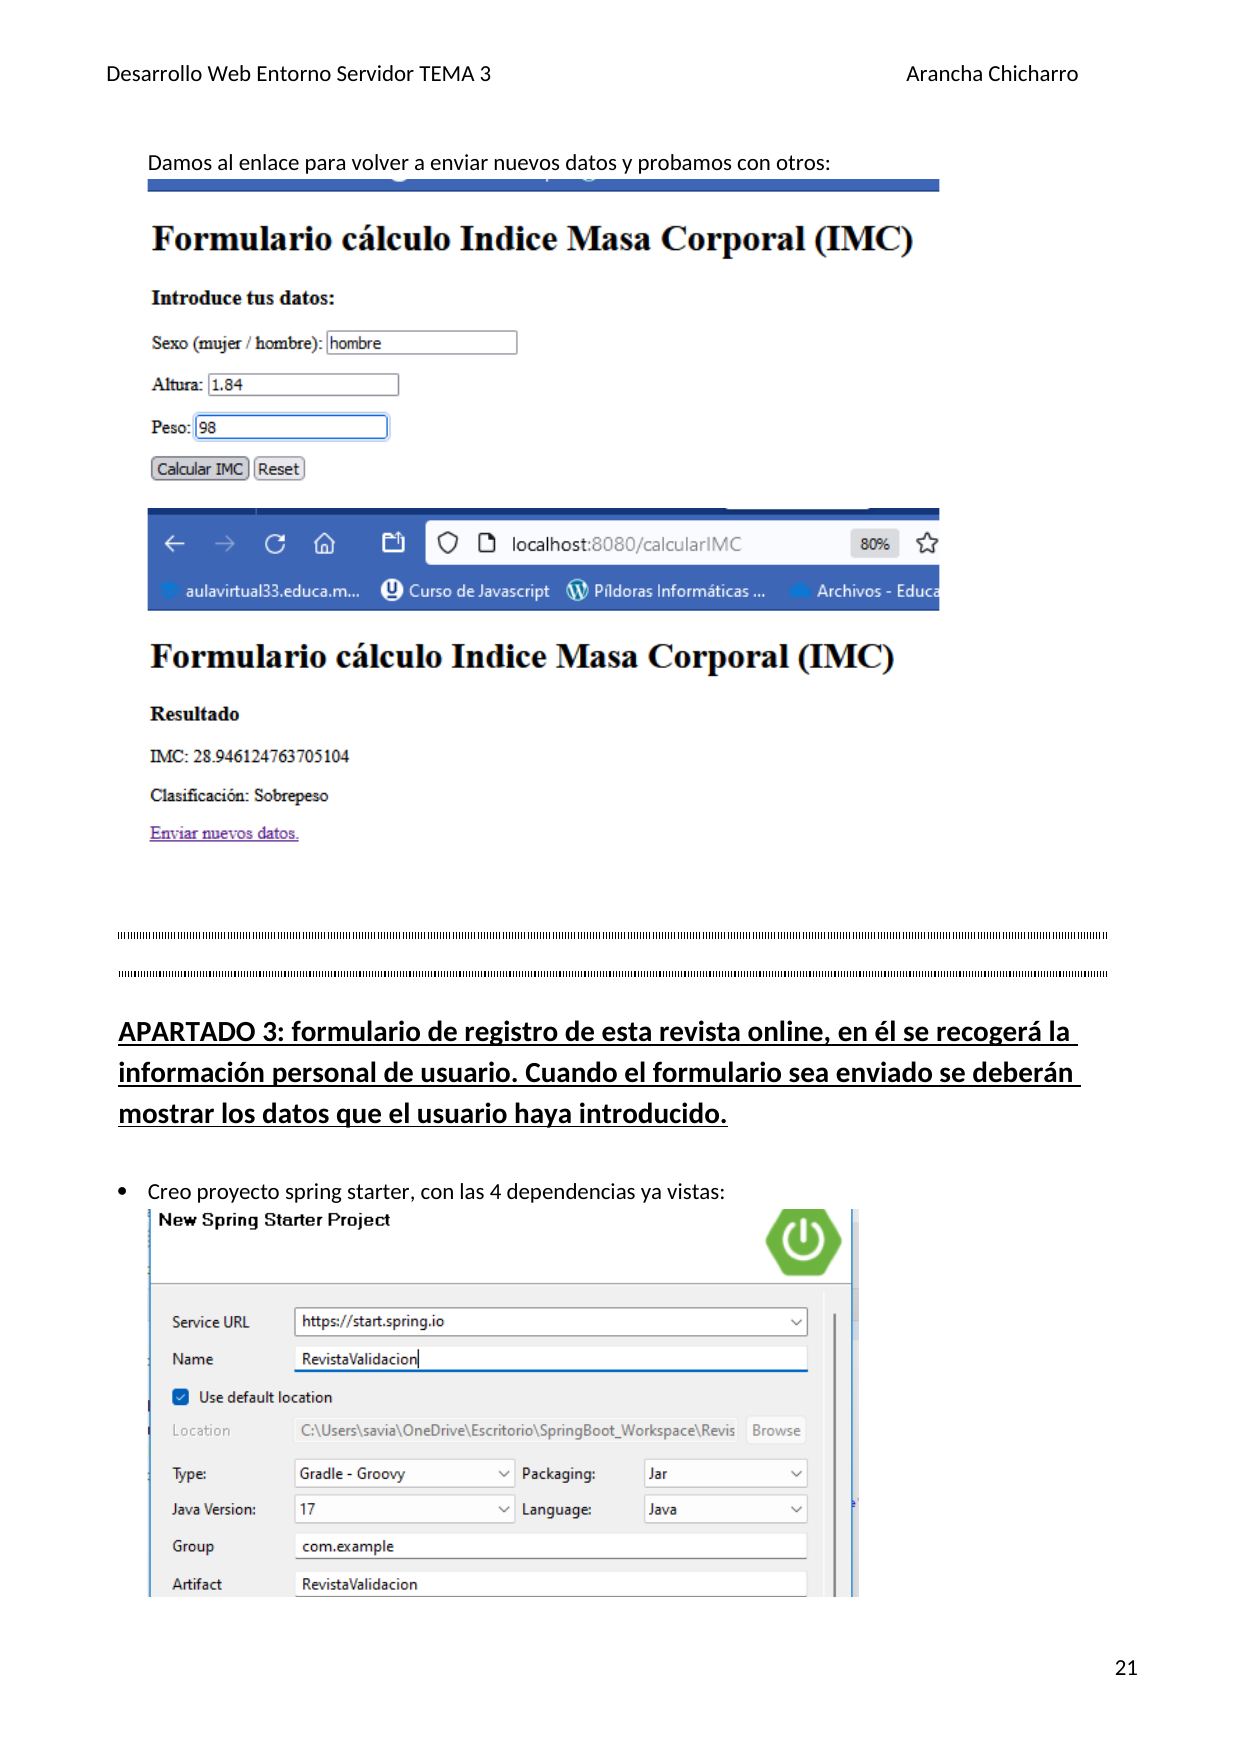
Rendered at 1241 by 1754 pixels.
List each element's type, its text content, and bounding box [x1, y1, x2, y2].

list Creo proyecto spring starter, con las 4 dependencias ya vistas: [118, 1177, 1107, 1205]
picture [147, 179, 940, 505]
picture [147, 1209, 859, 1597]
text APARTADO 3: formulario de registro de esta revista online, en él se recogerá la información personal de usuario. Cuando el formulario sea enviado se deberán mostrar los datos que el usuario haya introducido. [118, 1013, 1107, 1131]
picture [147, 508, 940, 864]
list Damos al enlace para volver a enviar nuevos datos y probamos con otros: [118, 148, 1107, 176]
